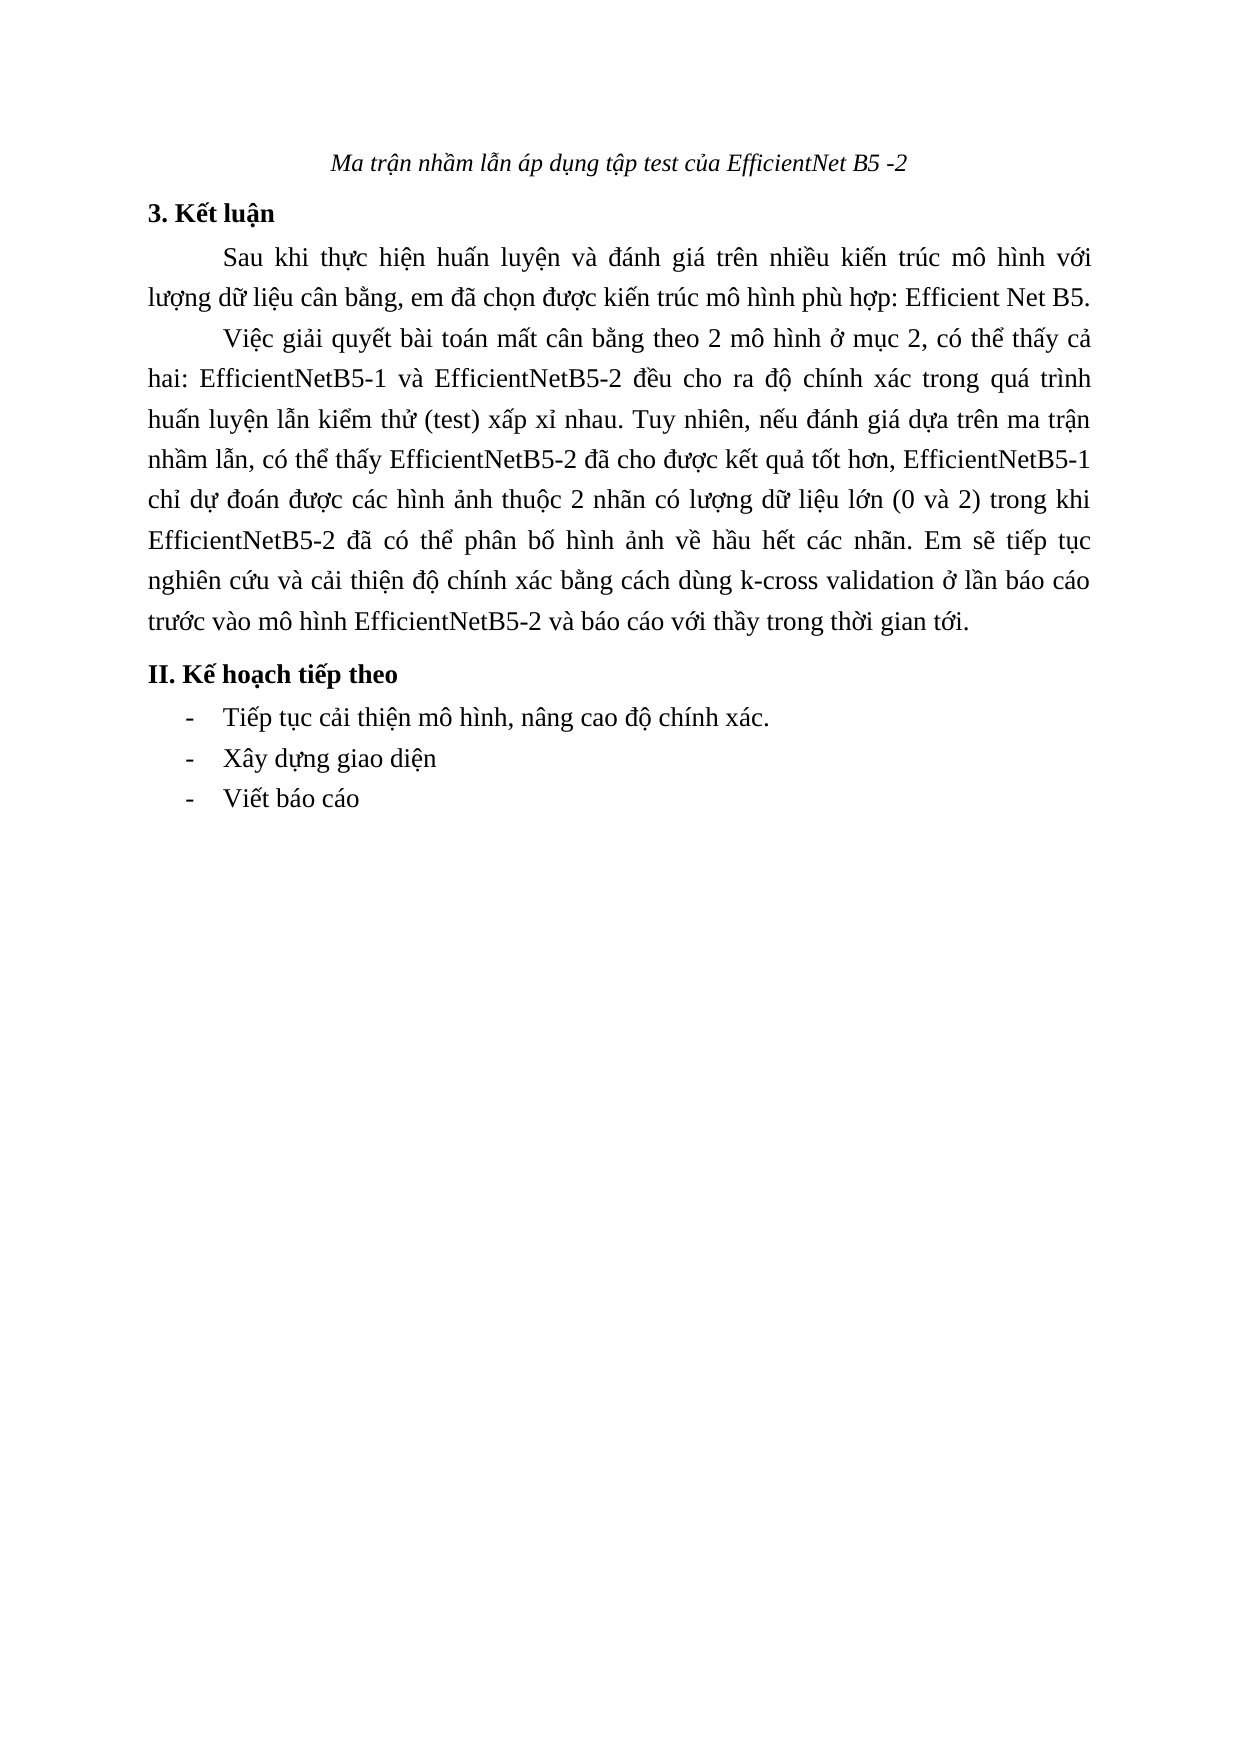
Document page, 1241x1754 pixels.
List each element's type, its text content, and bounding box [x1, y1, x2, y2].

list Xây dựng giao diện [185, 742, 1092, 773]
text Ma trận nhầm lẫn áp dụng tập test của EfficientNet B5 -2 [148, 148, 1092, 176]
list Viết báo cáo [185, 782, 1092, 813]
text Việc giải quyết bài toán mất cân bằng theo 2 mô hình ở mục 2, có thể thấy cả hai: EfficientNetB5-1 và EfficientNetB5-2 đều cho ra độ chính xác trong quá trình huấn luyện lẫn kiểm thử (test) xấp xỉ nhau. Tuy nhiên, nếu đánh giá dựa trên ma trận nhầm lẫn, có thể thấy EfficientNetB5-2 đã cho được kết quả tốt hơn, EfficientNetB5-1 chỉ dự đoán được các hình ảnh thuộc 2 nhãn có lượng dữ liệu lớn (0 và 2) trong khi EfficientNetB5-2 đã có thể phân bố hình ảnh về hầu hết các nhãn. Em sẽ tiếp tục nghiên cứu và cải thiện độ chính xác bằng cách dùng k-cross validation ở lần báo cáo trước vào mô hình EfficientNetB5-2 và báo cáo với thầy trong thời gian tới. [148, 322, 1092, 636]
subtitle II. Kế hoạch tiếp theo [148, 658, 1092, 689]
list Tiếp tục cải thiện mô hình, nâng cao độ chính xác. [185, 701, 1092, 733]
text Sau khi thực hiện huấn luyện và đánh giá trên nhiều kiến trúc mô hình với lượng dữ liệu cân bằng, em đã chọn được kiến trúc mô hình phù hợp: Efficient Net B5. [148, 241, 1092, 313]
subtitle 3. Kết luận [148, 197, 1092, 229]
